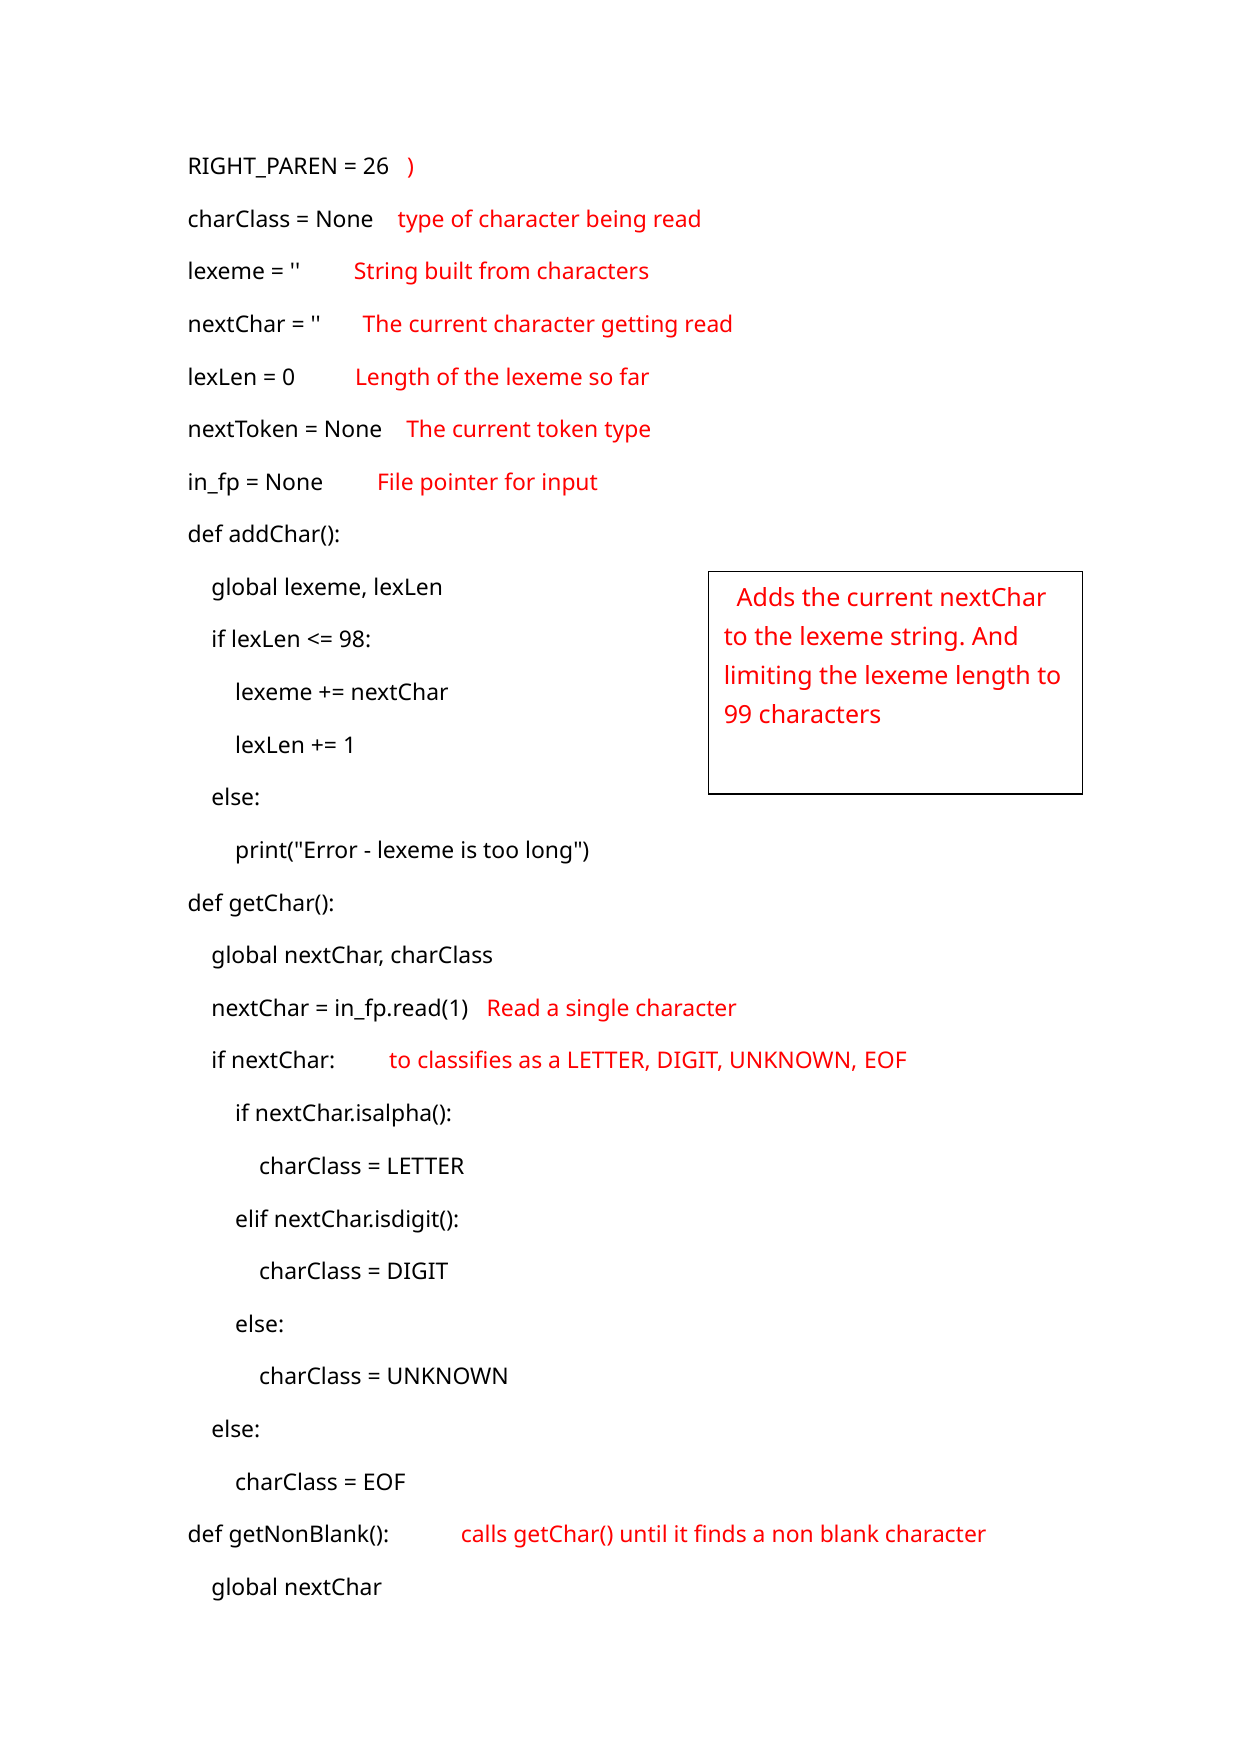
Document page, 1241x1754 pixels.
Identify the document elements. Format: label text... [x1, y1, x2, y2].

text RIGHT_PAREN = 26 ) [187, 150, 1090, 181]
text lexeme += nextChar [187, 676, 708, 707]
text charClass = EOF [187, 1466, 1090, 1497]
text if nextChar: to classifies as a LETTER, DIGIT, UNKNOWN, EOF [187, 1044, 1090, 1076]
text if lexLen <= 98: [187, 623, 708, 655]
text charClass = None type of character being read [187, 203, 1090, 234]
text def addChar(): [187, 518, 1090, 549]
text else: [187, 781, 1090, 812]
text charClass = LETTER [187, 1150, 1090, 1181]
text nextChar = in_fp.read(1) Read a single character [187, 992, 1090, 1023]
text nextChar = '' The current character getting read [187, 308, 1090, 339]
text lexLen = 0 Length of the lexeme so far [187, 360, 1090, 392]
text elif nextChar.isdigit(): [187, 1202, 1090, 1234]
text nextToken = None The current token type [187, 413, 1090, 444]
text lexLen += 1 [187, 729, 708, 760]
text global lexeme, lexLen [187, 571, 708, 602]
text if nextChar.isalpha(): [187, 1097, 1090, 1128]
text charClass = DIGIT [187, 1255, 1090, 1286]
text in_fp = None File pointer for input [187, 466, 1090, 497]
text print("Error - lexeme is too long") [187, 834, 1090, 865]
text global nextChar, charClass [187, 939, 1090, 970]
text else: [187, 1308, 1090, 1339]
text charClass = UNKNOWN [187, 1360, 1090, 1392]
text def getChar(): [187, 886, 1090, 918]
text global nextChar [187, 1571, 1090, 1602]
text def getNonBlank(): calls getChar() until it finds a non blank character [187, 1518, 1090, 1549]
text else: [187, 1413, 1090, 1444]
text lexeme = '' String built from characters [187, 255, 1090, 286]
